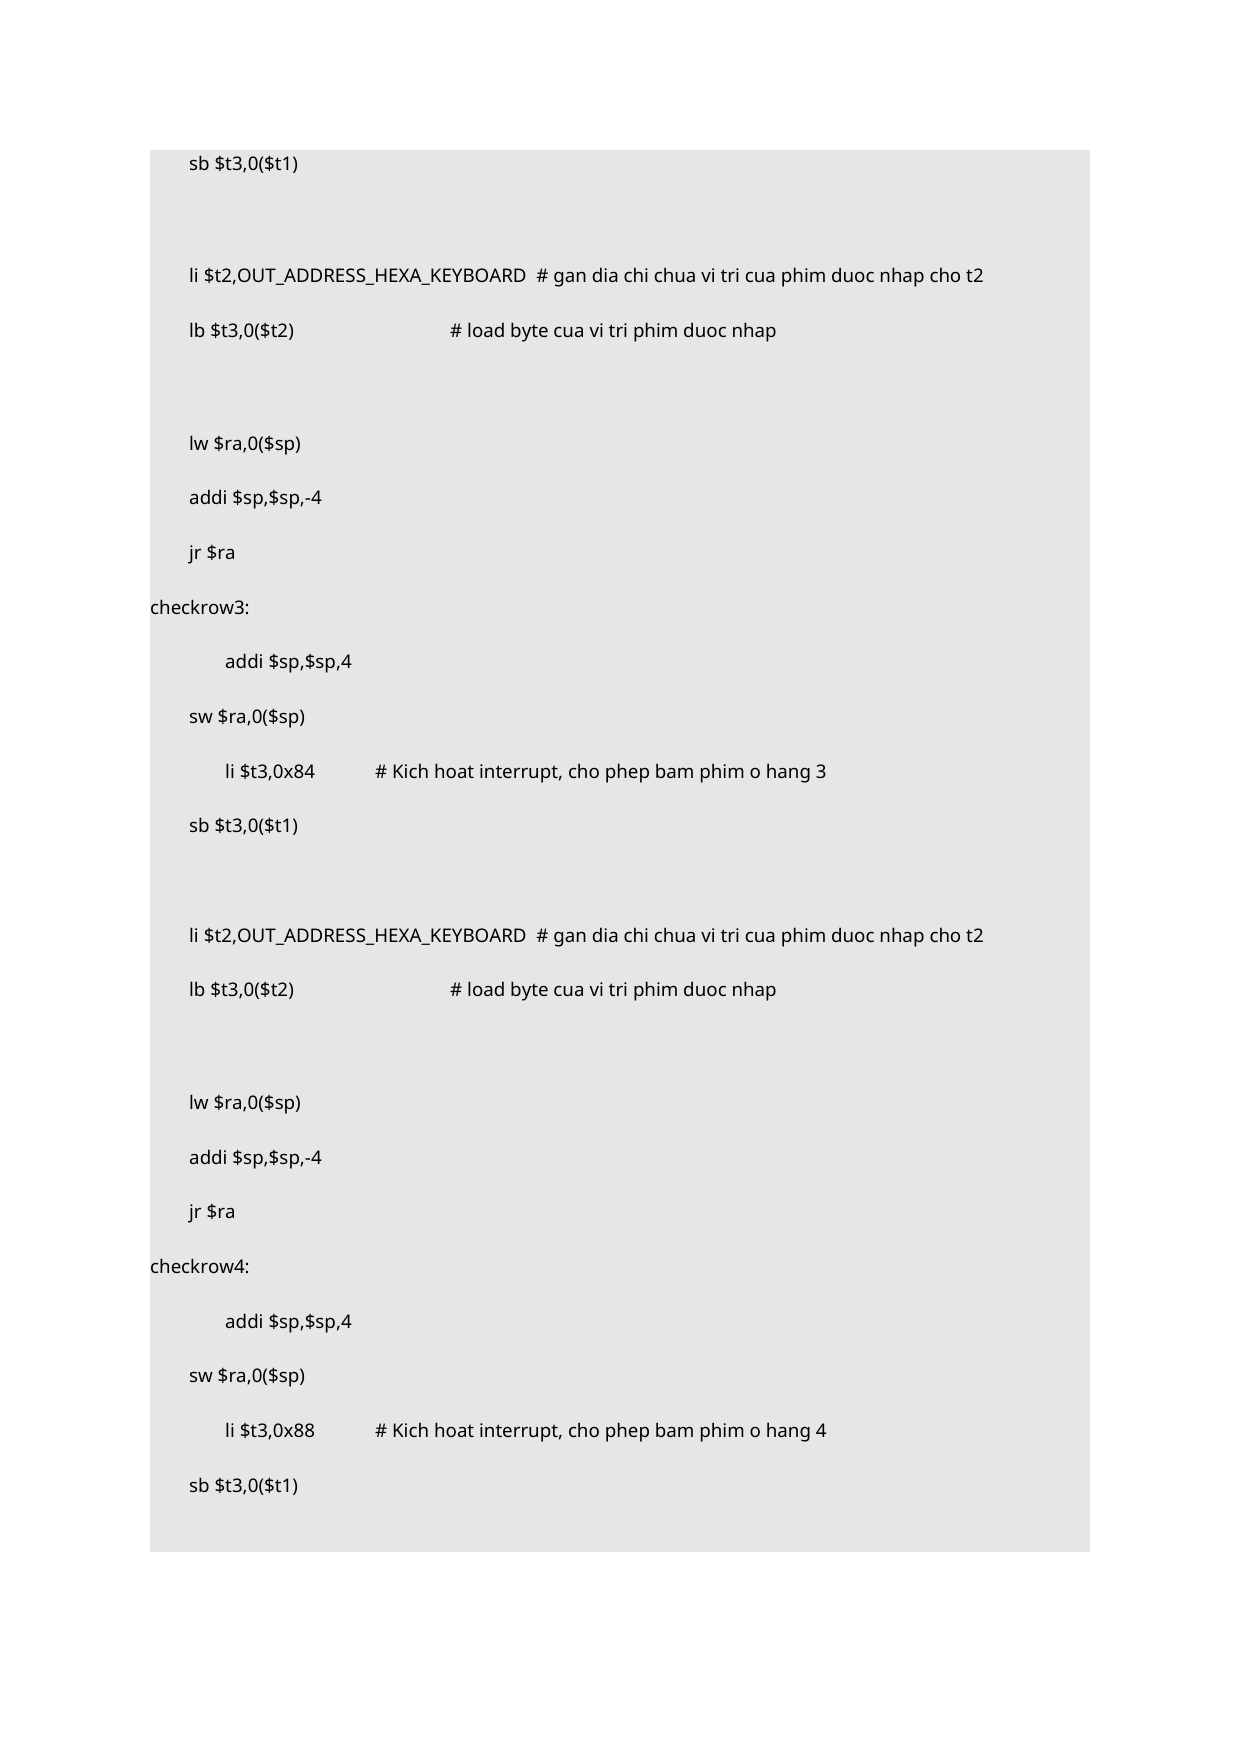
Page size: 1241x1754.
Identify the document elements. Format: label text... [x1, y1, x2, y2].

text sw $ra,0($sp) [150, 1363, 1090, 1388]
text checkrow4: [150, 1253, 1090, 1279]
text jr $ra [150, 1199, 1090, 1224]
text li $t2,OUT_ADDRESS_HEXA_KEYBOARD # gan dia chi chua vi tri cua phim duoc nhap cho t2 [150, 922, 1090, 948]
text li $t2,OUT_ADDRESS_HEXA_KEYBOARD # gan dia chi chua vi tri cua phim duoc nhap cho t2 [150, 263, 1090, 288]
text sw $ra,0($sp) [150, 703, 1090, 729]
text checkrow3: [150, 594, 1090, 619]
text jr $ra [150, 539, 1090, 565]
text lb $t3,0($t2) # load byte cua vi tri phim duoc nhap [150, 977, 1090, 1002]
text addi $sp,$sp,-4 [150, 484, 1090, 510]
text addi $sp,$sp,-4 [150, 1144, 1090, 1169]
text lw $ra,0($sp) [150, 430, 1090, 455]
text sb $t3,0($t1) [150, 813, 1090, 838]
text lb $t3,0($t2) # load byte cua vi tri phim duoc nhap [150, 317, 1090, 343]
text sb $t3,0($t1) [150, 1472, 1090, 1498]
text lw $ra,0($sp) [150, 1089, 1090, 1115]
text li $t3,0x88 # Kich hoat interrupt, cho phep bam phim o hang 4 [150, 1417, 1090, 1443]
text sb $t3,0($t1) [150, 150, 1090, 176]
text li $t3,0x84 # Kich hoat interrupt, cho phep bam phim o hang 3 [150, 758, 1090, 783]
text addi $sp,$sp,4 [150, 1308, 1090, 1334]
text addi $sp,$sp,4 [150, 649, 1090, 674]
